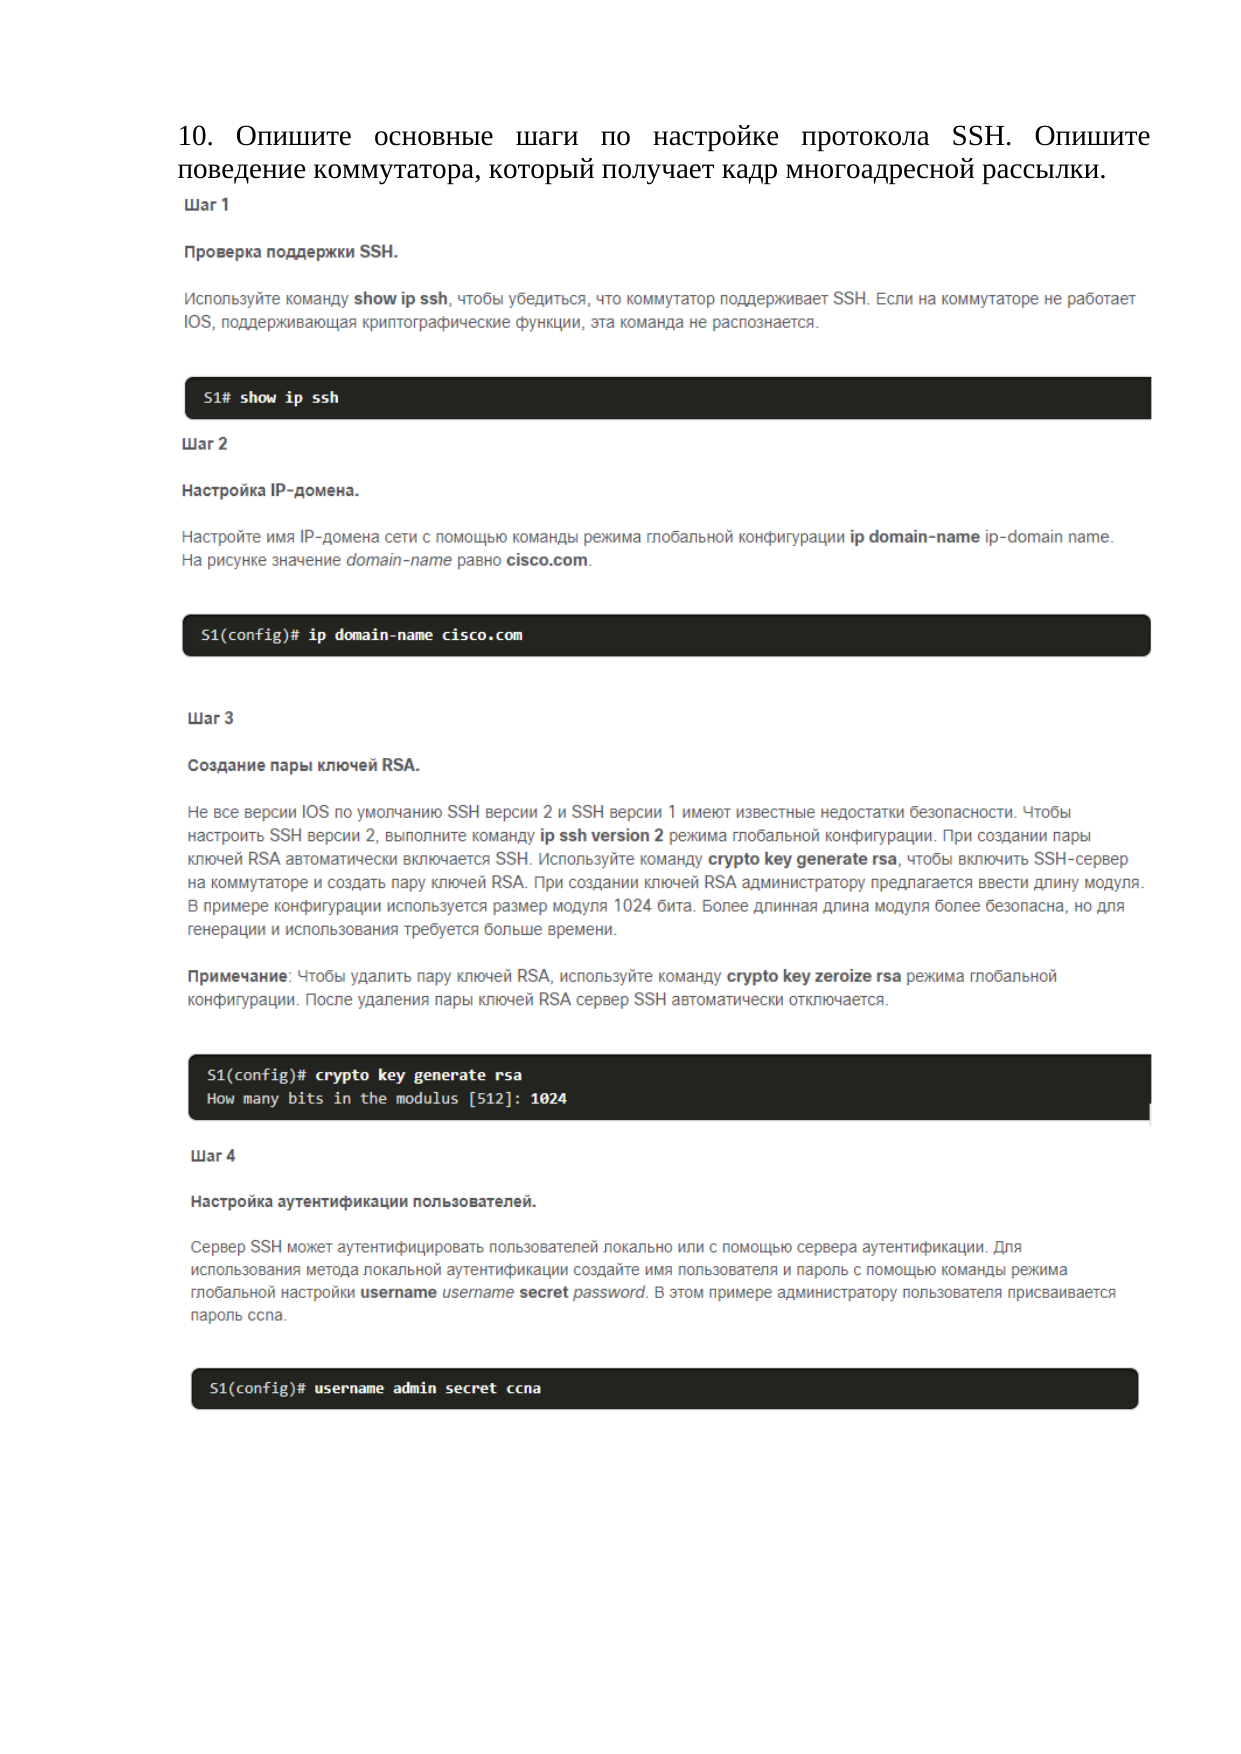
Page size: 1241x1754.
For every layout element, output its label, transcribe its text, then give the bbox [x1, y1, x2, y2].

text 10. Опишите основные шаги по настройке протокола SSH. Опишите поведение коммутатора, который получает кадр многоадресной рассылки. [177, 118, 1152, 185]
picture [177, 709, 1152, 1126]
picture [177, 1131, 1152, 1424]
picture [177, 185, 1152, 704]
